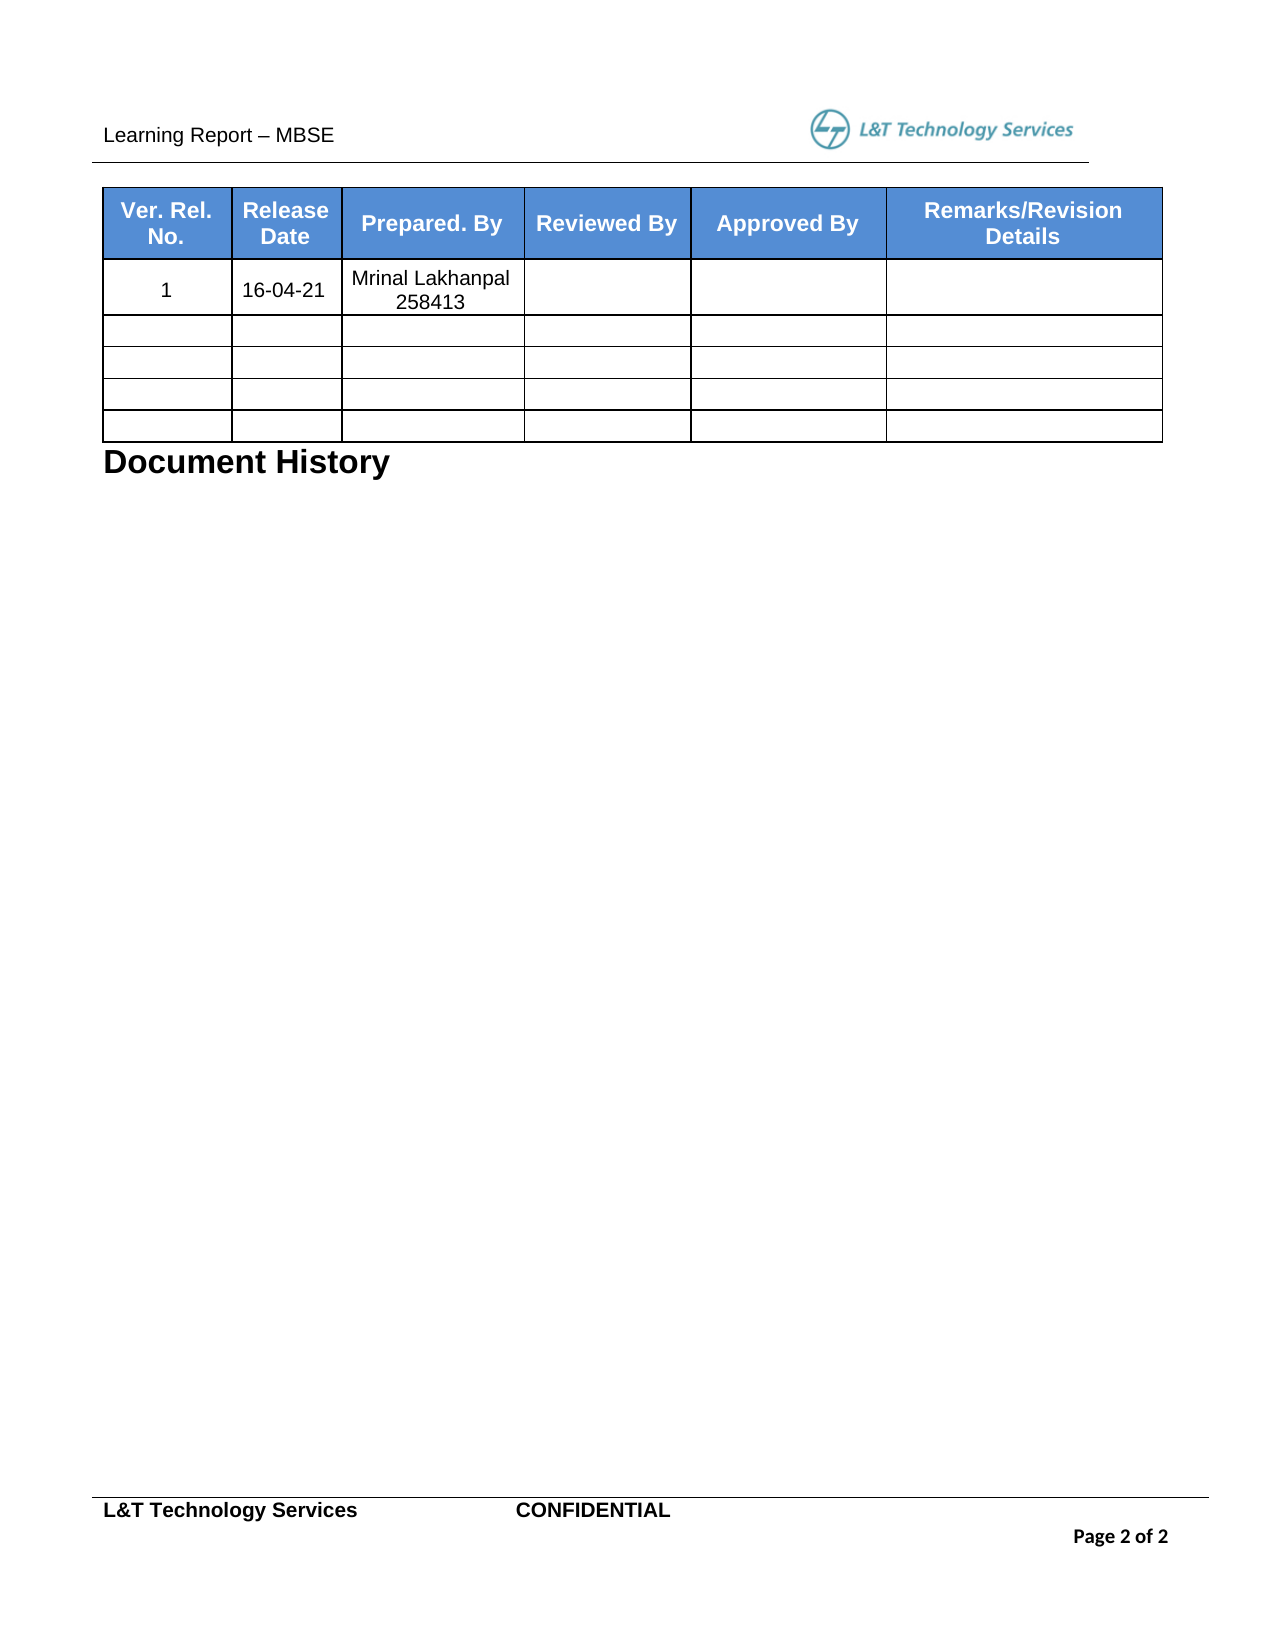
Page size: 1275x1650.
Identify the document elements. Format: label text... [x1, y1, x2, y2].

table_cell [525, 411, 690, 441]
table_cell [233, 347, 341, 377]
table_cell [343, 411, 524, 441]
table_cell 1 [104, 260, 231, 314]
table_cell [887, 260, 1162, 314]
table_cell [692, 379, 886, 409]
table_cell [343, 316, 524, 346]
text Document History [103, 443, 1162, 481]
table_cell [525, 347, 690, 377]
table_header Release Date [233, 188, 341, 258]
table_cell [104, 379, 231, 409]
table_cell [233, 379, 341, 409]
table_header Prepared. By [343, 188, 524, 258]
table_header Approved By [692, 188, 886, 258]
table_cell [692, 347, 886, 377]
table_cell [887, 347, 1162, 377]
table_cell [887, 316, 1162, 346]
table_cell [104, 411, 231, 441]
table_cell [887, 379, 1162, 409]
table_cell [525, 316, 690, 346]
table_cell [887, 411, 1162, 441]
table_cell 16-04-21 [233, 260, 341, 314]
table_cell [343, 347, 524, 377]
table_cell [692, 260, 886, 314]
table_cell [525, 260, 690, 314]
table_cell [233, 411, 341, 441]
table_header Ver. Rel. No. [104, 188, 231, 258]
table_cell [692, 316, 886, 346]
table_cell [104, 316, 231, 346]
table_header Remarks/Revision Details [887, 188, 1162, 258]
table_cell [692, 411, 886, 441]
table_cell Mrinal Lakhanpal 258413 [343, 260, 524, 314]
table_header Reviewed By [525, 188, 690, 258]
table_cell [104, 347, 231, 377]
table_cell [343, 379, 524, 409]
table_cell [233, 316, 341, 346]
table_cell [525, 379, 690, 409]
